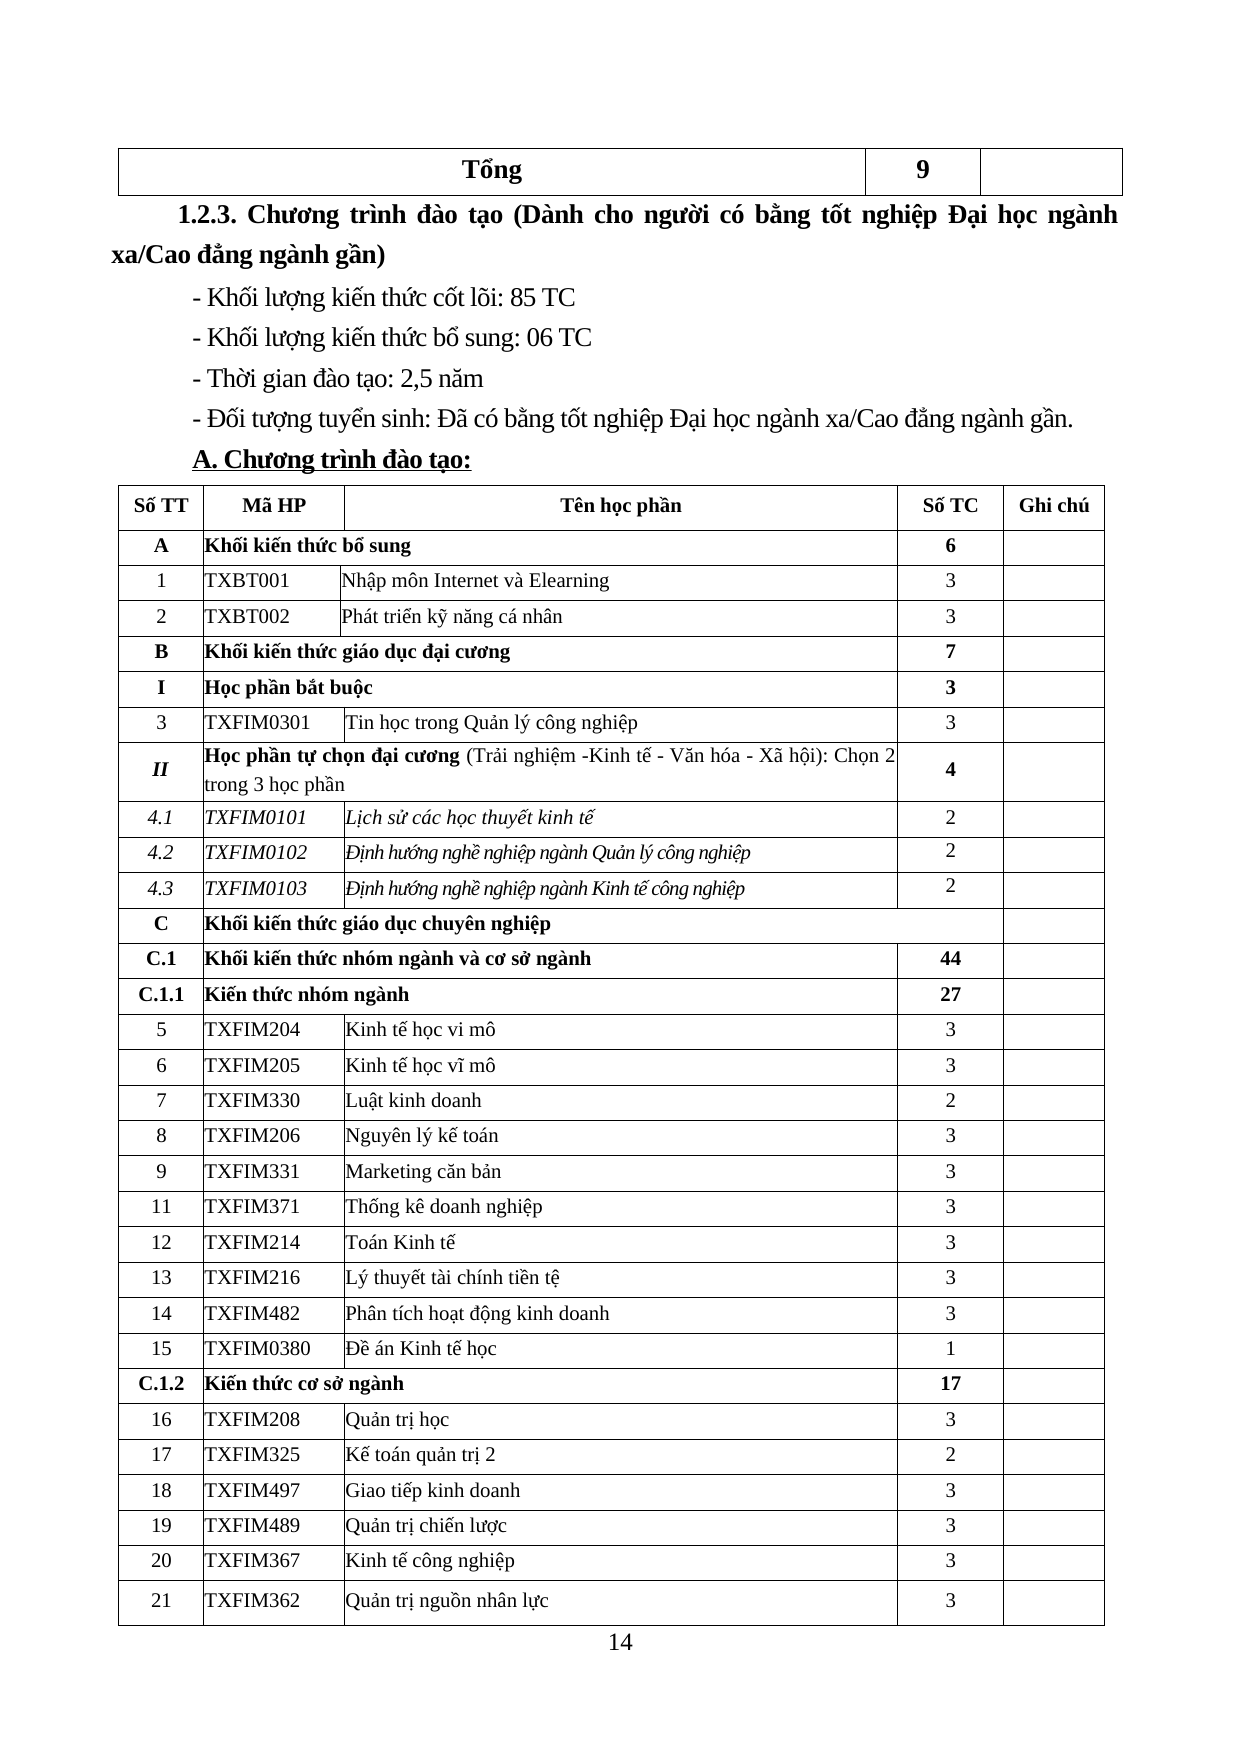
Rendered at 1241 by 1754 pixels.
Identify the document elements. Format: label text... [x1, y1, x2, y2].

table_cell Quản trị học [345, 1404, 897, 1439]
table_cell 44 [898, 944, 1003, 978]
table_cell 3 [898, 1192, 1003, 1226]
table_cell [1004, 909, 1104, 943]
table_cell TXFIM325 [204, 1440, 344, 1474]
table_cell C.1.1 [119, 979, 203, 1014]
table_cell [1004, 873, 1104, 907]
table_cell Lịch sử các học thuyết kinh tế [345, 802, 897, 837]
table_cell 3 [898, 672, 1003, 707]
table_cell 1 [898, 1334, 1003, 1368]
table_cell 3 [898, 601, 1003, 636]
table_cell [1004, 944, 1104, 978]
table_cell [1004, 1334, 1104, 1368]
table_cell 6 [119, 1050, 203, 1084]
table_cell 14 [119, 1298, 203, 1332]
table_cell 9 [119, 1156, 203, 1191]
table_cell A [119, 531, 203, 565]
table_cell 2 [119, 601, 203, 636]
table_cell TXFIM206 [204, 1121, 344, 1155]
table_cell 2 [898, 802, 1003, 837]
table_cell 3 [898, 566, 1003, 600]
table_cell 4.1 [119, 802, 203, 837]
table_cell Khối kiến thức giáo dục chuyên nghiệp [204, 909, 1003, 943]
table_cell [1004, 1475, 1104, 1509]
table_cell Định hướng nghề nghiệp ngành Kinh tế công nghiệp [345, 873, 897, 907]
table_cell 2 [898, 873, 1003, 907]
table_cell [1004, 1086, 1104, 1120]
table_cell [1004, 1404, 1104, 1439]
table_cell 27 [898, 979, 1003, 1014]
table_cell [1004, 1227, 1104, 1262]
table_cell Nguyên lý kế toán [345, 1121, 897, 1155]
table_cell 8 [119, 1121, 203, 1155]
table_cell 18 [119, 1475, 203, 1509]
table_cell 4.2 [119, 838, 203, 872]
table_cell Đề án Kinh tế học [345, 1334, 897, 1368]
table_cell 3 [898, 1156, 1003, 1191]
table_cell [1004, 743, 1104, 801]
table_cell [1004, 708, 1104, 742]
table_cell [1004, 1192, 1104, 1226]
table_cell Kinh tế học vĩ mô [345, 1050, 897, 1084]
table_cell [1004, 979, 1104, 1014]
table_cell Lý thuyết tài chính tiền tệ [345, 1263, 897, 1297]
table_cell [1004, 566, 1104, 600]
table_cell 1 [119, 566, 203, 600]
table_cell TXFIM489 [204, 1511, 344, 1545]
table_cell [1004, 601, 1104, 636]
table_cell [1004, 1546, 1104, 1580]
table_cell Khối kiến thức bổ sung [204, 531, 897, 565]
table_cell [1004, 1369, 1104, 1403]
table_cell TXBT001 [204, 566, 340, 600]
table_cell TXFIM0301 [204, 708, 344, 742]
table_cell C [119, 909, 203, 943]
table_cell 2 [898, 838, 1003, 872]
table_cell TXFIM214 [204, 1227, 344, 1262]
table_cell 3 [898, 1015, 1003, 1049]
table_cell [1004, 1121, 1104, 1155]
table_cell [1004, 1440, 1104, 1474]
table_header Ghi chú [1004, 486, 1104, 529]
table_cell 3 [898, 1581, 1003, 1624]
table_cell 15 [119, 1334, 203, 1368]
table_cell TXBT002 [204, 601, 340, 636]
table_cell [1004, 1581, 1104, 1624]
table_cell [1004, 1156, 1104, 1191]
table_cell Khối kiến thức nhóm ngành và cơ sở ngành [204, 944, 897, 978]
table_cell [1004, 1015, 1104, 1049]
table_cell 9 [866, 149, 980, 195]
table_cell [1004, 838, 1104, 872]
table_cell Thống kê doanh nghiệp [345, 1192, 897, 1226]
text - Khối lượng kiến thức bổ sung: 06 TC [122, 321, 1120, 353]
table_cell 12 [119, 1227, 203, 1262]
table_cell 20 [119, 1546, 203, 1580]
table_cell Kiến thức cơ sở ngành [204, 1369, 897, 1403]
table_cell Kinh tế công nghiệp [345, 1546, 897, 1580]
table_cell Định hướng nghề nghiệp ngành Quản lý công nghiệp [345, 838, 897, 872]
table_cell Quản trị chiến lược [345, 1511, 897, 1545]
table_cell 4.3 [119, 873, 203, 907]
text - Khối lượng kiến thức cốt lõi: 85 TC [122, 281, 1120, 312]
table_cell I [119, 672, 203, 707]
table_cell 3 [898, 1404, 1003, 1439]
table_cell TXFIM362 [204, 1581, 344, 1624]
table_cell TXFIM330 [204, 1086, 344, 1120]
table_cell Kiến thức nhóm ngành [204, 979, 897, 1014]
table_cell [1004, 1050, 1104, 1084]
table_cell Quản trị nguồn nhân lực [345, 1581, 897, 1624]
table_cell 3 [119, 708, 203, 742]
table_cell TXFIM371 [204, 1192, 344, 1226]
table_cell TXFIM331 [204, 1156, 344, 1191]
table_cell 4 [898, 743, 1003, 801]
text - Thời gian đào tạo: 2,5 năm [122, 362, 1120, 393]
table_cell 3 [898, 1475, 1003, 1509]
table_cell Học phần bắt buộc [204, 672, 897, 707]
table_cell Giao tiếp kinh doanh [345, 1475, 897, 1509]
table_cell 3 [898, 1050, 1003, 1084]
table_cell 19 [119, 1511, 203, 1545]
table_cell TXFIM204 [204, 1015, 344, 1049]
table_cell 21 [119, 1581, 203, 1624]
table_cell B [119, 637, 203, 671]
table_cell TXFIM216 [204, 1263, 344, 1297]
table_cell 3 [898, 708, 1003, 742]
table_cell TXFIM367 [204, 1546, 344, 1580]
table_cell 6 [898, 531, 1003, 565]
table_cell TXFIM205 [204, 1050, 344, 1084]
table_header Số TC [898, 486, 1003, 529]
table_cell 7 [119, 1086, 203, 1120]
text 1.2.3. Chương trình đào tạo (Dành cho người có bằng tốt nghiệp Đại học ngành xa/Cao đẳng ngành gần) [111, 198, 1120, 270]
table_cell 3 [898, 1298, 1003, 1332]
table_header Số TT [119, 486, 203, 529]
table_cell [1004, 637, 1104, 671]
table_cell 3 [898, 1263, 1003, 1297]
table_cell 2 [898, 1086, 1003, 1120]
table_cell Nhập môn Internet và Elearning [341, 566, 897, 600]
table_cell C.1.2 [119, 1369, 203, 1403]
text - Đối tượng tuyển sinh: Đã có bằng tốt nghiệp Đại học ngành xa/Cao đẳng ngành gần. [122, 402, 1120, 433]
table_cell II [119, 743, 203, 801]
table_cell [981, 149, 1122, 195]
table_cell [1004, 1263, 1104, 1297]
table_cell Tổng [119, 149, 865, 195]
table_cell Tin học trong Quản lý công nghiệp [345, 708, 897, 742]
table_cell TXFIM0380 [204, 1334, 344, 1368]
table_cell 3 [898, 1546, 1003, 1580]
text A. Chương trình đào tạo: [122, 443, 1120, 474]
table_cell C.1 [119, 944, 203, 978]
table_cell Phát triển kỹ năng cá nhân [341, 601, 897, 636]
table_cell Toán Kinh tế [345, 1227, 897, 1262]
table_cell Luật kinh doanh [345, 1086, 897, 1120]
table_cell 11 [119, 1192, 203, 1226]
table_header Mã HP [204, 486, 344, 529]
table_cell [1004, 1511, 1104, 1545]
table_cell Kinh tế học vi mô [345, 1015, 897, 1049]
table_cell Học phần tự chọn đại cương (Trải nghiệm -Kinh tế - Văn hóa - Xã hội): Chọn 2 trong 3 học phần [204, 743, 897, 801]
table_cell TXFIM0103 [204, 873, 344, 907]
table_cell 16 [119, 1404, 203, 1439]
table_cell TXFIM0102 [204, 838, 344, 872]
table_cell 5 [119, 1015, 203, 1049]
table_cell [1004, 1298, 1104, 1332]
table_cell Kế toán quản trị 2 [345, 1440, 897, 1474]
table_cell 13 [119, 1263, 203, 1297]
table_cell 2 [898, 1440, 1003, 1474]
table_header Tên học phần [345, 486, 897, 529]
table_cell Phân tích hoạt động kinh doanh [345, 1298, 897, 1332]
table_cell 17 [898, 1369, 1003, 1403]
table_cell [1004, 531, 1104, 565]
table_cell 17 [119, 1440, 203, 1474]
table_cell TXFIM482 [204, 1298, 344, 1332]
table_cell Marketing căn bản [345, 1156, 897, 1191]
table_cell TXFIM0101 [204, 802, 344, 837]
table_cell 7 [898, 637, 1003, 671]
table_cell TXFIM497 [204, 1475, 344, 1509]
table_cell [1004, 672, 1104, 707]
table_cell 3 [898, 1121, 1003, 1155]
table_cell [1004, 802, 1104, 837]
table_cell TXFIM208 [204, 1404, 344, 1439]
table_cell 3 [898, 1227, 1003, 1262]
table_cell 3 [898, 1511, 1003, 1545]
table_cell Khối kiến thức giáo dục đại cương [204, 637, 897, 671]
